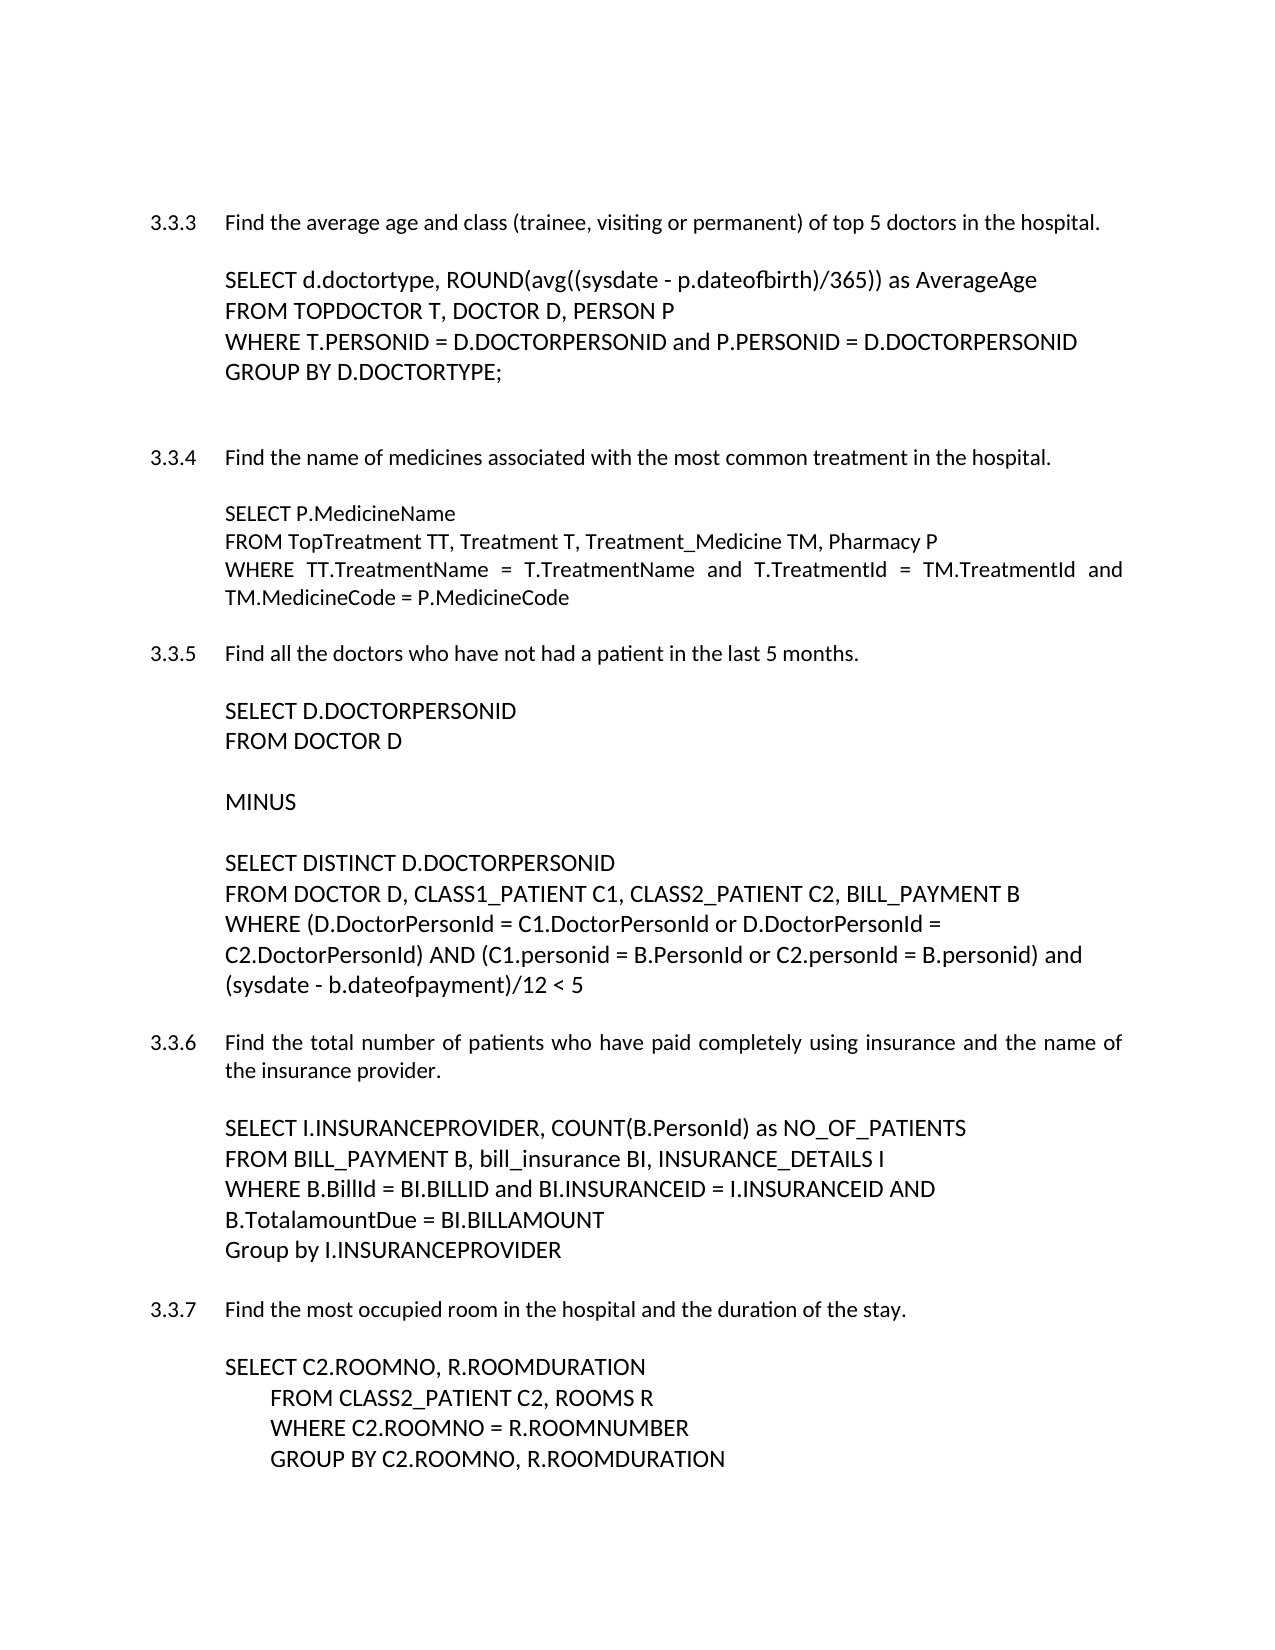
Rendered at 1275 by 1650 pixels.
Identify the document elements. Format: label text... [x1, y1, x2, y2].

text SELECT P.MedicineName [150, 499, 1125, 527]
text FROM DOCTOR D, CLASS1_PATIENT C1, CLASS2_PATIENT C2, BILL_PAYMENT B [150, 878, 1125, 908]
text MINUS [150, 786, 1125, 817]
text FROM DOCTOR D [150, 725, 1125, 756]
text SELECT DISTINCT D.DOCTORPERSONID [150, 847, 1125, 878]
text SELECT D.DOCTORPERSONID [150, 695, 1125, 725]
text 3.3.5 Find all the doctors who have not had a patient in the last 5 months. [150, 639, 1125, 667]
text FROM TOPDOCTOR T, DOCTOR D, PERSON P [150, 295, 1125, 326]
text Group by I.INSURANCEPROVIDER [150, 1234, 1125, 1265]
text 3.3.4 Find the name of medicines associated with the most common treatment in the hospital. [150, 443, 1125, 471]
text SELECT C2.ROOMNO, R.ROOMDURATION [150, 1351, 1125, 1382]
text WHERE TT.TreatmentName = T.TreatmentName and T.TreatmentId = TM.TreatmentId and TM.MedicineCode = P.MedicineCode [225, 555, 1125, 611]
text 3.3.7 Find the most occupied room in the hospital and the duration of the stay. [150, 1295, 1125, 1323]
text 3.3.6 Find the total number of patients who have paid completely using insurance and the name of the insurance provider. [150, 1028, 1125, 1084]
text SELECT d.doctortype, ROUND(avg((sysdate - p.dateofbirth)/365)) as AverageAge [150, 264, 1125, 295]
text SELECT I.INSURANCEPROVIDER, COUNT(B.PersonId) as NO_OF_PATIENTS [150, 1112, 1125, 1143]
text FROM TopTreatment TT, Treatment T, Treatment_Medicine TM, Pharmacy P [225, 527, 1125, 555]
text GROUP BY C2.ROOMNO, R.ROOMDURATION [150, 1443, 1125, 1473]
text WHERE C2.ROOMNO = R.ROOMNUMBER [150, 1412, 1125, 1443]
text WHERE (D.DoctorPersonId = C1.DoctorPersonId or D.DoctorPersonId = C2.DoctorPersonId) AND (C1.personid = B.PersonId or C2.personId = B.personid) and (sysdate - b.dateofpayment)/12 < 5 [225, 908, 1125, 1000]
text FROM CLASS2_PATIENT C2, ROOMS R [150, 1382, 1125, 1412]
text GROUP BY D.DOCTORTYPE; [150, 356, 1125, 387]
text 3.3.3 Find the average age and class (trainee, visiting or permanent) of top 5 doctors in the hospital. [150, 208, 1125, 237]
text WHERE T.PERSONID = D.DOCTORPERSONID and P.PERSONID = D.DOCTORPERSONID [150, 326, 1125, 356]
text FROM BILL_PAYMENT B, bill_insurance BI, INSURANCE_DETAILS I [150, 1143, 1125, 1173]
text WHERE B.BillId = BI.BILLID and BI.INSURANCEID = I.INSURANCEID AND B.TotalamountDue = BI.BILLAMOUNT [225, 1173, 1125, 1234]
